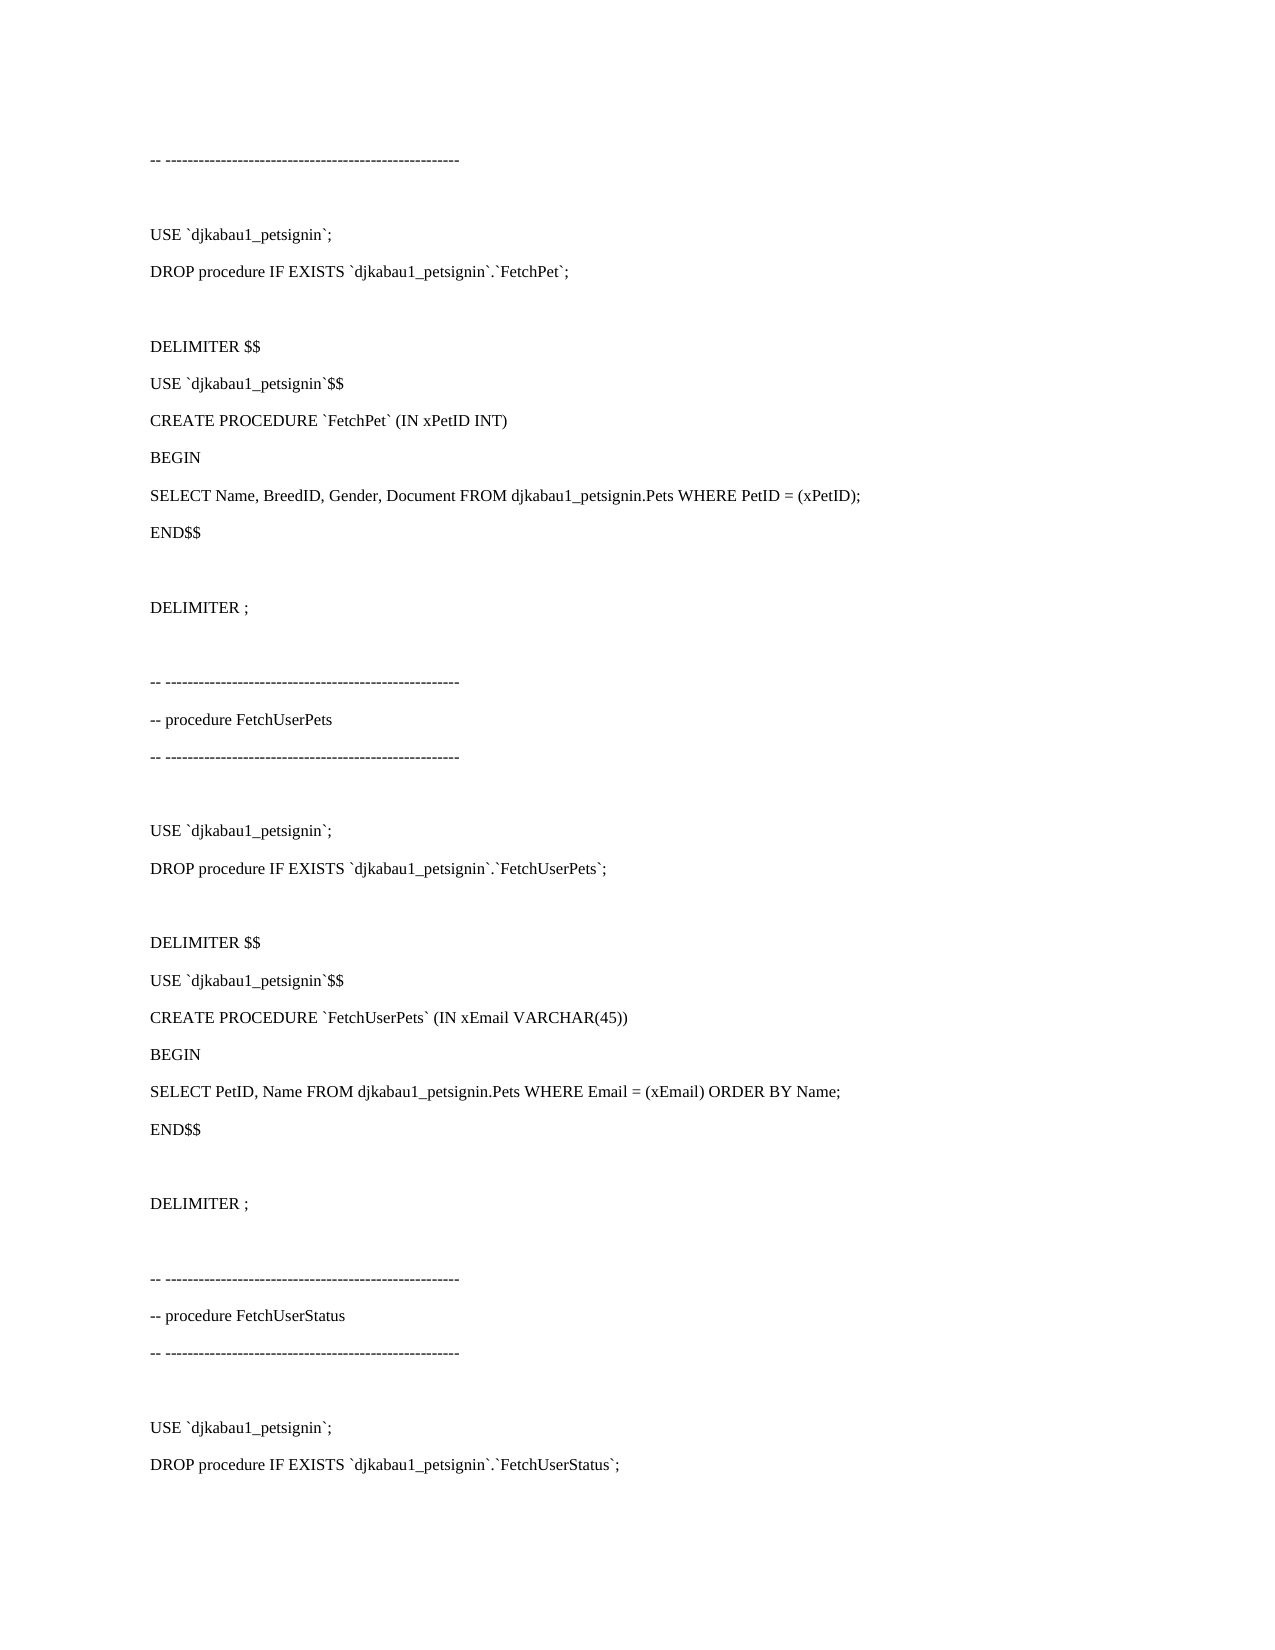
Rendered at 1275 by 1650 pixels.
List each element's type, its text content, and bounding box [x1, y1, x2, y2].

text USE `djkabau1_petsignin`$$ [150, 970, 1125, 989]
text DELIMITER $$ [150, 336, 1125, 356]
text DROP procedure IF EXISTS `djkabau1_petsignin`.`FetchPet`; [150, 262, 1125, 281]
text DELIMITER ; [150, 1194, 1125, 1213]
text -- ----------------------------------------------------- [150, 747, 1125, 766]
text CREATE PROCEDURE `FetchPet` (IN xPetID INT) [150, 411, 1125, 430]
text DELIMITER ; [150, 597, 1125, 617]
text BEGIN [150, 448, 1125, 467]
text USE `djkabau1_petsignin`$$ [150, 374, 1125, 393]
text END$$ [150, 1119, 1125, 1139]
text USE `djkabau1_petsignin`; [150, 1418, 1125, 1437]
text -- ----------------------------------------------------- [150, 150, 1125, 169]
text -- procedure FetchUserStatus [150, 1306, 1125, 1325]
text SELECT PetID, Name FROM djkabau1_petsignin.Pets WHERE Email = (xEmail) ORDER BY Name; [150, 1082, 1125, 1101]
text END$$ [150, 523, 1125, 542]
text USE `djkabau1_petsignin`; [150, 224, 1125, 244]
text BEGIN [150, 1045, 1125, 1064]
text -- ----------------------------------------------------- [150, 672, 1125, 691]
text SELECT Name, BreedID, Gender, Document FROM djkabau1_petsignin.Pets WHERE PetID = (xPetID); [150, 486, 1125, 505]
text -- ----------------------------------------------------- [150, 1343, 1125, 1362]
text -- ----------------------------------------------------- [150, 1269, 1125, 1288]
text DROP procedure IF EXISTS `djkabau1_petsignin`.`FetchUserStatus`; [150, 1455, 1125, 1474]
text DELIMITER $$ [150, 933, 1125, 952]
text USE `djkabau1_petsignin`; [150, 821, 1125, 840]
text CREATE PROCEDURE `FetchUserPets` (IN xEmail VARCHAR(45)) [150, 1008, 1125, 1027]
text DROP procedure IF EXISTS `djkabau1_petsignin`.`FetchUserPets`; [150, 858, 1125, 878]
text -- procedure FetchUserPets [150, 709, 1125, 728]
